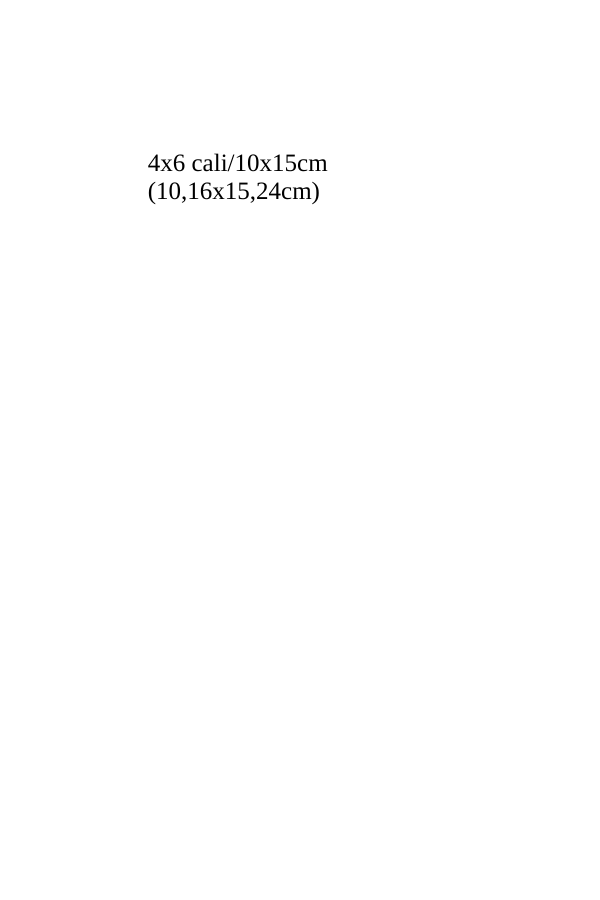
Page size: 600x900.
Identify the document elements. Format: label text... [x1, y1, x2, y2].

text 4x6 cali/10x15cm (10,16x15,24cm) [148, 148, 452, 205]
